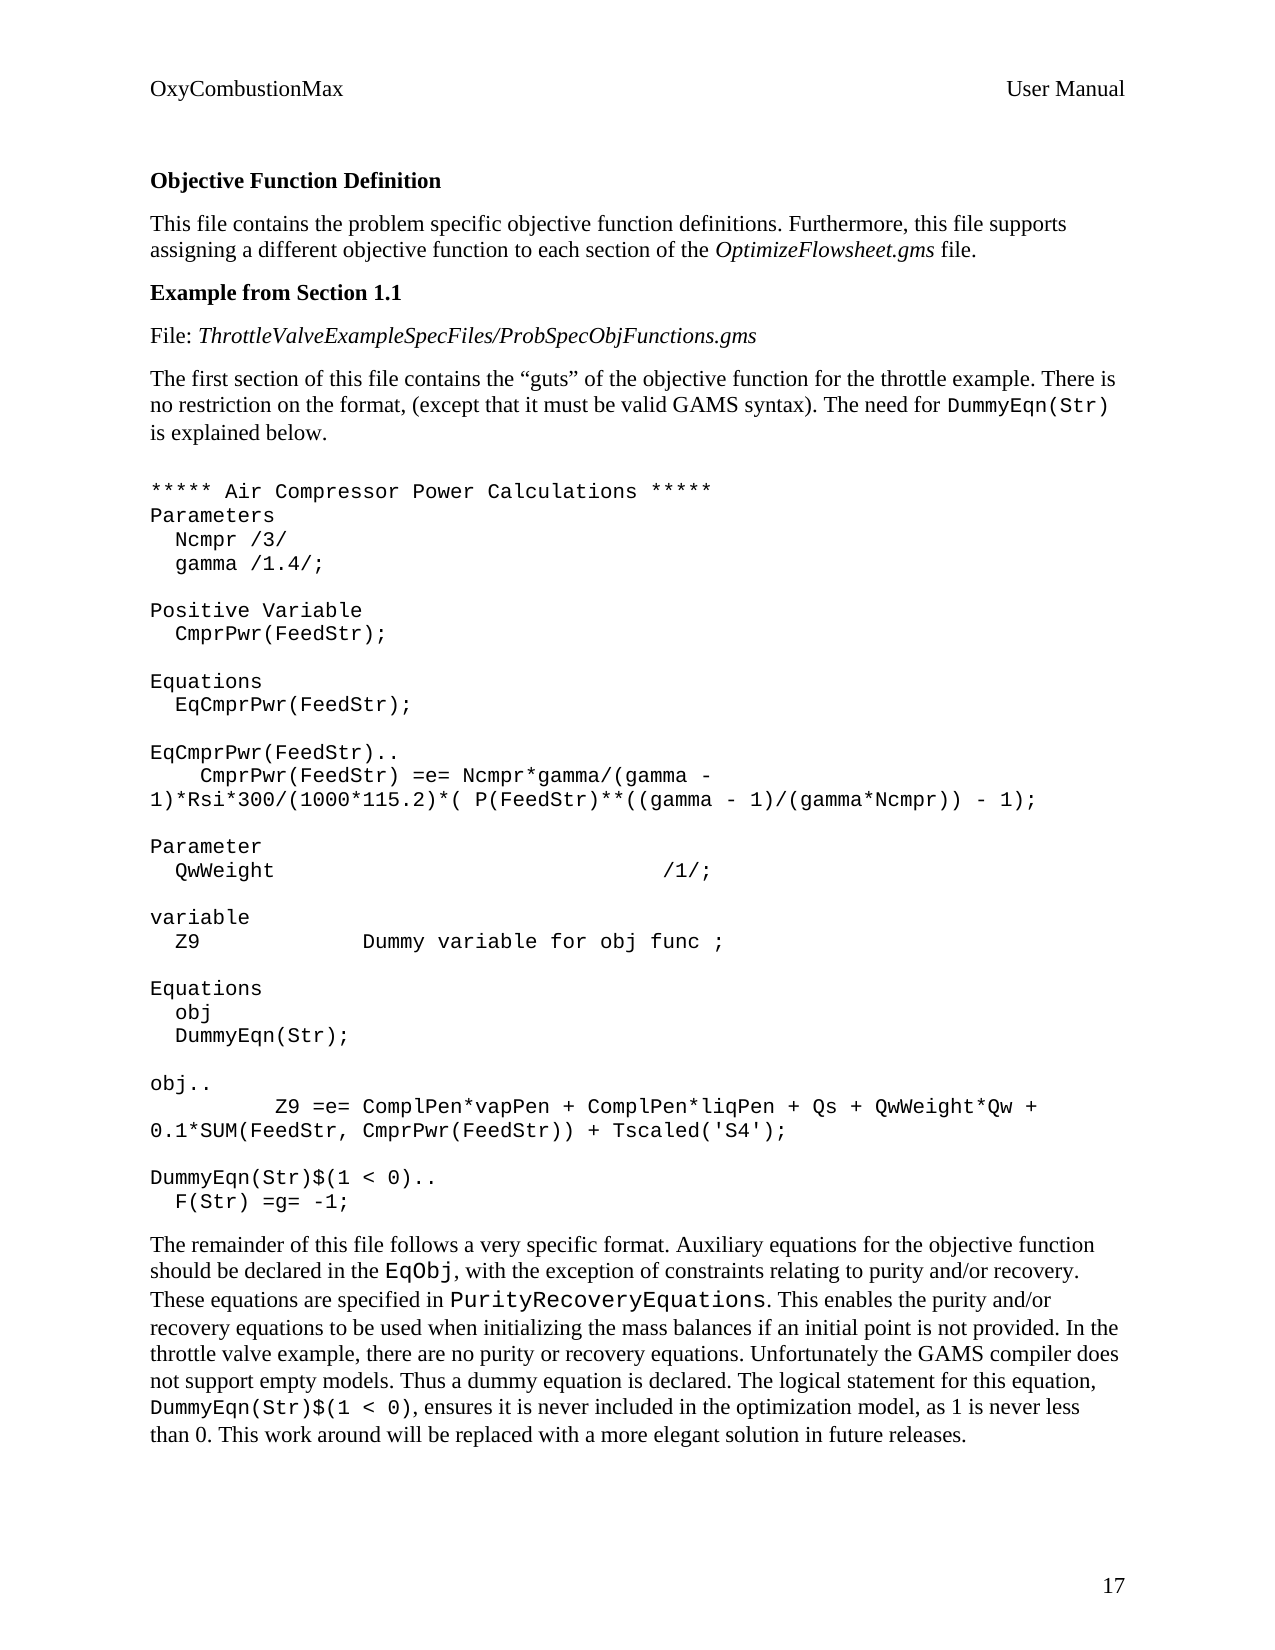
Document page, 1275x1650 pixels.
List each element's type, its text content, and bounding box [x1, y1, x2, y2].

text obj [150, 1002, 1125, 1025]
text DummyEqn(Str)$(1 < 0).. [150, 1167, 1125, 1191]
text Z9 =e= ComplPen*vapPen + ComplPen*liqPen + Qs + QwWeight*Qw + 0.1*SUM(FeedStr, CmprPwr(FeedStr)) + Tscaled('S4'); [150, 1096, 1125, 1144]
text Parameter [150, 836, 1125, 860]
text DummyEqn(Str); [150, 1025, 1125, 1049]
text ***** Air Compressor Power Calculations ***** [150, 482, 1125, 505]
text Z9 Dummy variable for obj func ; [150, 931, 1125, 954]
text The first section of this file contains the “guts” of the objective function for the throttle example. There is no restriction on the format, (except that it must be valid GAMS syntax). The need for DummyEqn(Str) is explained below. [150, 365, 1125, 445]
text Parameters [150, 505, 1125, 529]
text Positive Variable [150, 600, 1125, 623]
text obj.. [150, 1073, 1125, 1096]
text QwWeight /1/; [150, 860, 1125, 883]
text File: ThrottleValveExampleSpecFiles/ProbSpecObjFunctions.gms [150, 322, 1125, 348]
text CmprPwr(FeedStr) =e= Ncmpr*gamma/(gamma - 1)*Rsi*300/(1000*115.2)*( P(FeedStr)**((gamma - 1)/(gamma*Ncmpr)) - 1); [150, 765, 1125, 813]
text CmprPwr(FeedStr); [150, 623, 1125, 647]
text Equations [150, 671, 1125, 694]
text Objective Function Definition [150, 167, 1125, 193]
text EqCmprPwr(FeedStr).. [150, 742, 1125, 765]
text Equations [150, 978, 1125, 1002]
text Ncmpr /3/ [150, 529, 1125, 552]
text Example from Section 1.1 [150, 279, 1125, 305]
text The remainder of this file follows a very specific format. Auxiliary equations for the objective function should be declared in the EqObj, with the exception of constraints relating to purity and/or recovery. These equations are specified in PurityRecoveryEquations. This enables the purity and/or recovery equations to be used when initializing the mass balances if an initial point is not provided. In the throttle valve example, there are no purity or recovery equations. Unfortunately the GAMS compiler does not support empty models. Thus a dummy equation is declared. The logical statement for this equation, DummyEqn(Str)$(1 < 0), ensures it is never included in the optimization model, as 1 is never less than 0. This work around will be replaced with a more elegant solution in future releases. [150, 1231, 1125, 1447]
text gamma /1.4/; [150, 552, 1125, 576]
text F(Str) =g= -1; [150, 1191, 1125, 1214]
text EqCmprPwr(FeedStr); [150, 694, 1125, 718]
text This file contains the problem specific objective function definitions. Furthermore, this file supports assigning a different objective function to each section of the OptimizeFlowsheet.gms file. [150, 210, 1125, 262]
text variable [150, 907, 1125, 931]
